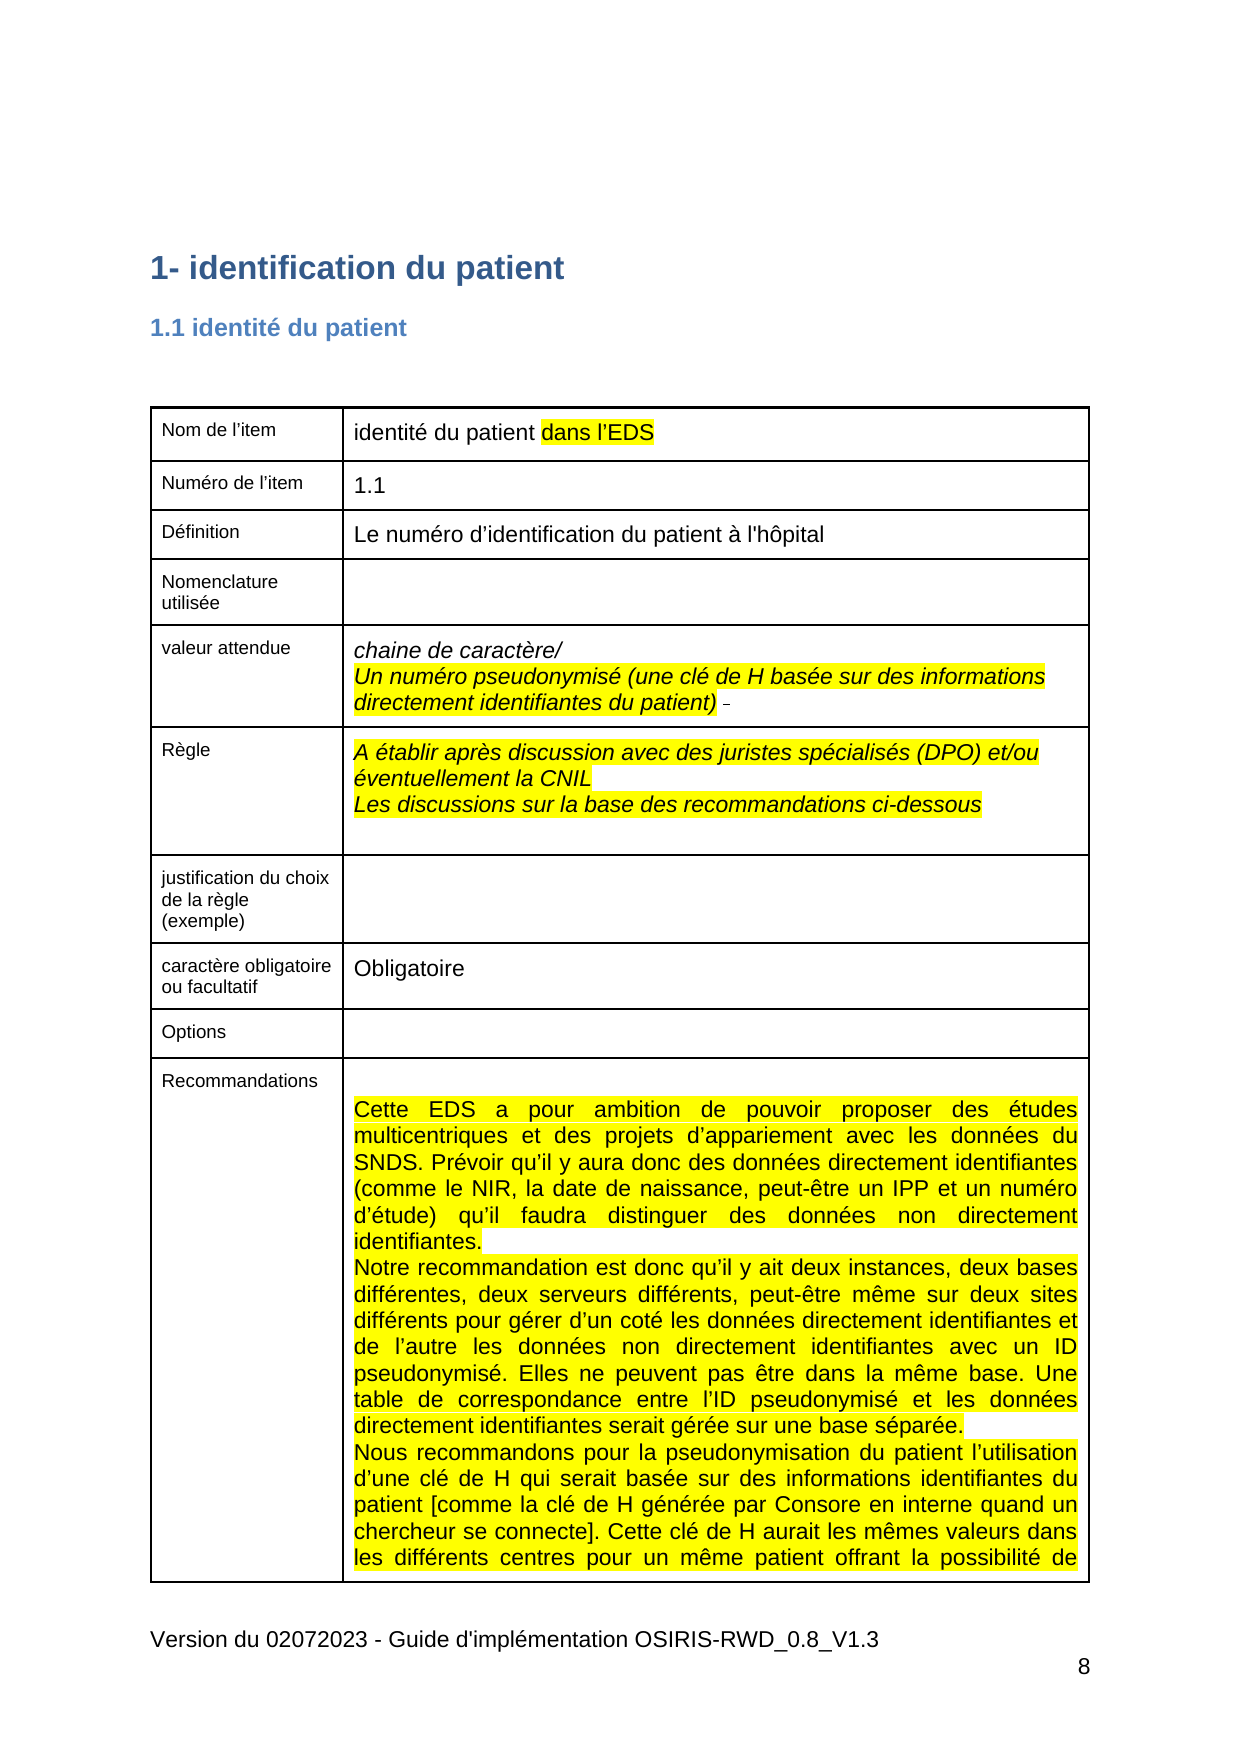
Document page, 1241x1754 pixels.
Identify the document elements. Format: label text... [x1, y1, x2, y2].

table_cell Options [152, 1010, 342, 1057]
subtitle 1.1 identité du patient [150, 313, 1090, 342]
table_header Nom de l’item [152, 409, 342, 459]
table_cell Le numéro d’identification du patient à l'hôpital [344, 511, 1088, 558]
subtitle 1- identification du patient [150, 248, 1090, 286]
table_cell Nomenclature utilisée [152, 560, 342, 624]
table_cell [344, 856, 1088, 942]
table_cell Définition [152, 511, 342, 558]
table_cell Obligatoire [344, 944, 1088, 1008]
table_header identité du patient dans l’EDS [344, 409, 1088, 459]
table_cell justification du choix de la règle (exemple) [152, 856, 342, 942]
table_cell A établir après discussion avec des juristes spécialisés (DPO) et/ou éventuellement la CNIL Les discussions sur la base des recommandations ci-dessous [344, 728, 1088, 854]
table_cell [344, 560, 1088, 624]
table_cell 1.1 [344, 462, 1088, 509]
table_cell Règle [152, 728, 342, 854]
table_cell chaine de caractère/ Un numéro pseudonymisé (une clé de H basée sur des informations directement identifiantes du patient) [344, 626, 1088, 726]
table_cell valeur attendue [152, 626, 342, 726]
table_cell caractère obligatoire ou facultatif [152, 944, 342, 1008]
table_cell [344, 1010, 1088, 1057]
table_cell Numéro de l’item [152, 462, 342, 509]
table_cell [344, 1059, 1088, 1581]
table_cell Recommandations [152, 1059, 342, 1581]
